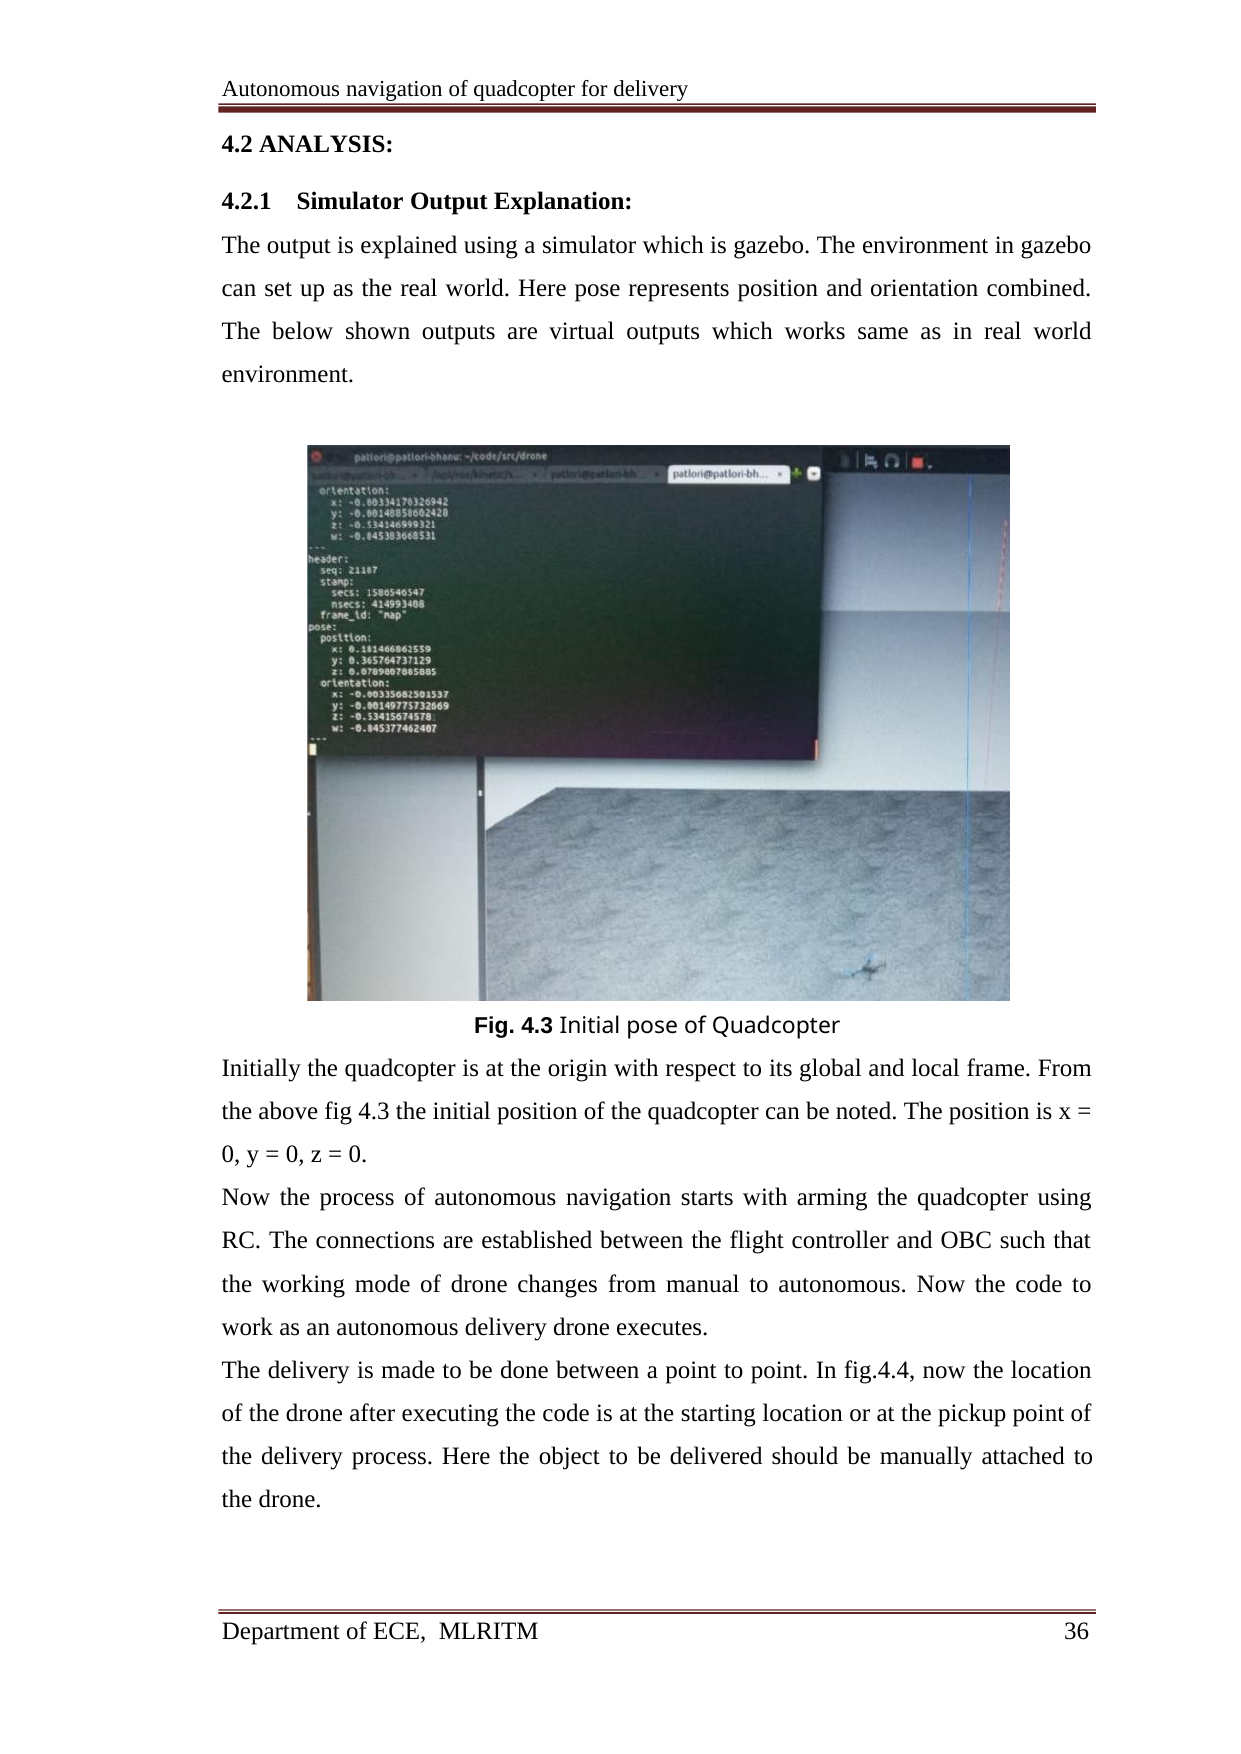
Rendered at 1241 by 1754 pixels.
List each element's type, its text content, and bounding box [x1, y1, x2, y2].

text Initially the quadcopter is at the origin with respect to its global and local frame. From the above fig 4.3 the initial position of the quadcopter can be noted. The position is x = 0, y = 0, z = 0. [221, 1053, 1093, 1168]
picture [307, 445, 1010, 1001]
subtitle ANALYSIS: [221, 129, 1126, 158]
text Fig. 4.3 Initial pose of Quadcopter [470, 1001, 844, 1040]
text The delivery is made to be done between a point to point. In fig.4.4, now the location of the drone after executing the code is at the starting location or at the pickup point of the delivery process. Here the object to be delivered should be manually attached to the drone. [221, 1355, 1093, 1513]
text The output is explained using a simulator which is gazebo. The environment in gazebo can set up as the real world. Here pose represents position and orientation combined. The below shown outputs are virtual outputs which works same as in real world environment. [221, 230, 1093, 388]
text Now the process of autonomous navigation starts with arming the quadcopter using RC. The connections are established between the flight controller and OBC such that the working mode of drone changes from manual to autonomous. Now the code to work as an autonomous delivery drone executes. [221, 1182, 1093, 1341]
list Simulator Output Explanation: [221, 186, 1126, 215]
